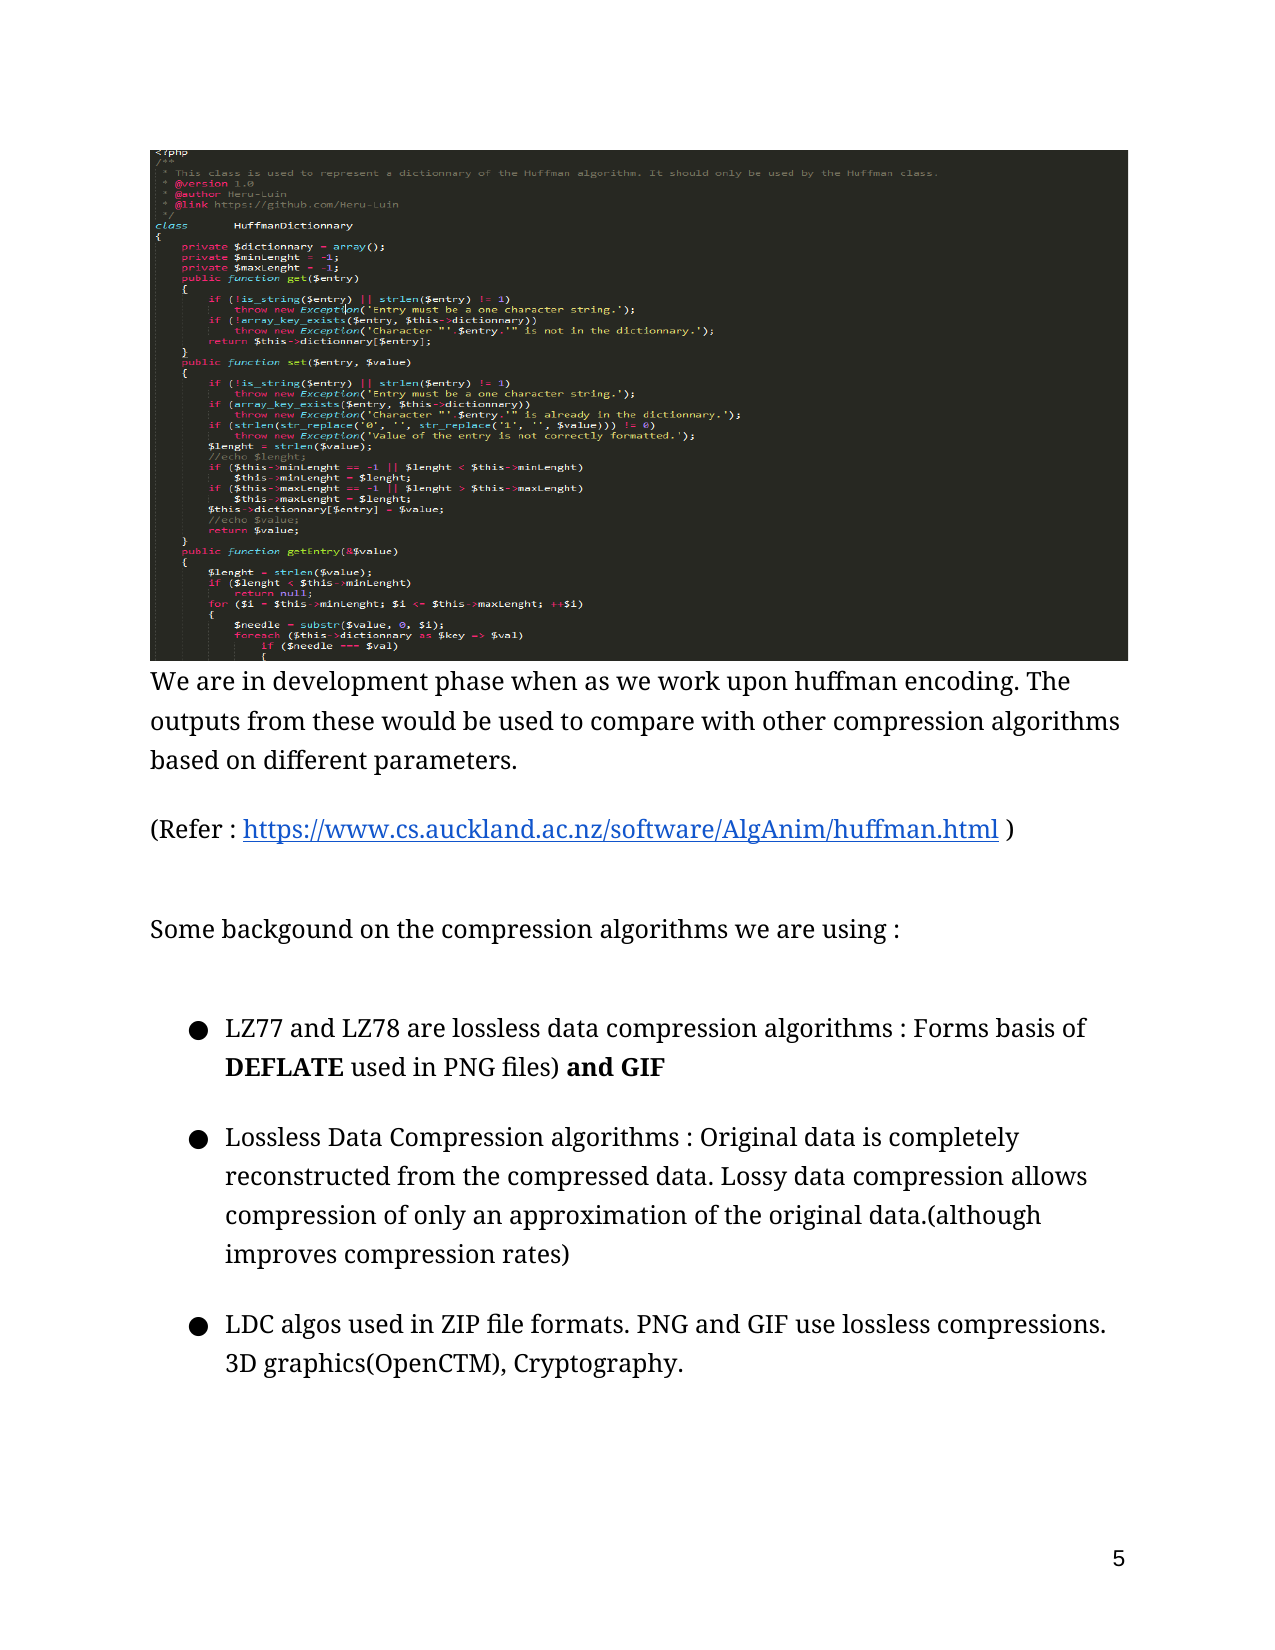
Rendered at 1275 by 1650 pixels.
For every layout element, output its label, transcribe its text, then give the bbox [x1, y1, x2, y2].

text Some backgound on the compression algorithms we are using : [150, 911, 1125, 945]
list Lossless Data Compression algorithms : Original data is completely reconstructed from the compressed data. Lossy data compression allows compression of only an approximation of the original data.(although improves compression rates) [187, 1119, 1125, 1271]
picture [150, 150, 1129, 661]
list LZ77 and LZ78 are lossless data compression algorithms : Forms basis of DEFLATE used in PNG files) and GIF [187, 1011, 1125, 1084]
text We are in development phase when as we work upon huffman encoding. The outputs from these would be used to compare with other compression algorithms based on different parameters. [150, 664, 1125, 776]
list LDC algos used in ZIP file formats. PNG and GIF use lossless compressions. 3D graphics(OpenCTM), Cryptography. [187, 1306, 1125, 1379]
text (Refer : https://www.cs.auckland.ac.nz/software/AlgAnim/huffman.html ) [150, 812, 1125, 846]
